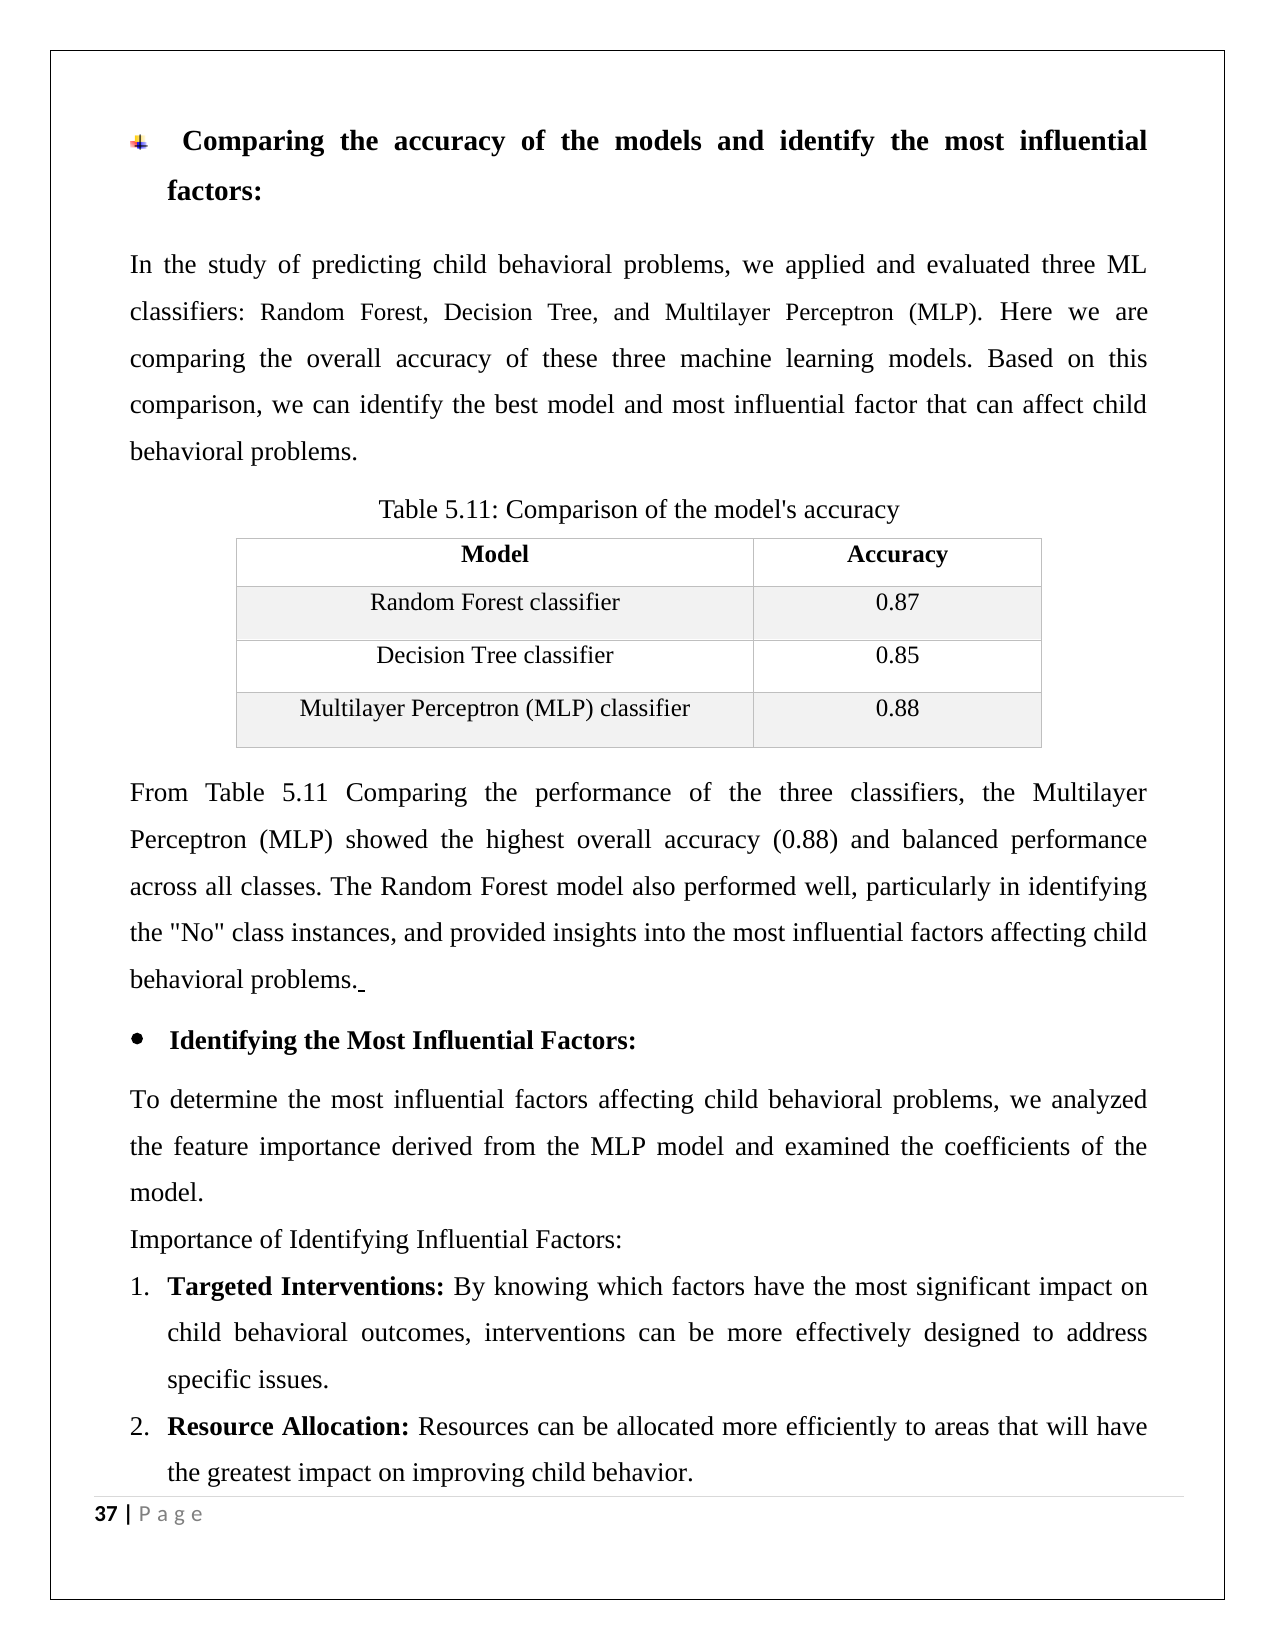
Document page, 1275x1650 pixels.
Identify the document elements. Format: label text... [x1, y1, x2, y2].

text From Table 5.11 Comparing the performance of the three classifiers, the Multilayer Perceptron (MLP) showed the highest overall accuracy (0.88) and balanced performance across all classes. The Random Forest model also performed well, particularly in identifying the "No" class instances, and provided insights into the most influential factors affecting child behavioral problems. [129, 776, 1148, 994]
table_cell Multilayer Perceptron (MLP) classifier [237, 693, 753, 747]
list Resource Allocation: Resources can be allocated more efficiently to areas that will have the greatest impact on improving child behavior. [129, 1410, 1148, 1488]
table_header Accuracy [754, 539, 1041, 586]
list To determine the most influential factors affecting child behavioral problems, we analyzed the feature importance derived from the MLP model and examined the coefficients of the model. [129, 1083, 1148, 1208]
list Identifying the Most Influential Factors: [132, 1024, 1148, 1056]
picture [130, 133, 148, 150]
list Comparing the accuracy of the models and identify the most influential factors: [129, 123, 1148, 207]
table_header Model [237, 539, 753, 586]
text Table 5.11: Comparison of the model's accuracy [94, 493, 1184, 524]
table_cell 0.87 [754, 587, 1041, 639]
list Targeted Interventions: By knowing which factors have the most significant impact on child behavioral outcomes, interventions can be more effectively designed to address specific issues. [129, 1270, 1148, 1394]
table_cell 0.88 [754, 693, 1041, 747]
table_cell Random Forest classifier [237, 587, 753, 639]
table_cell 0.85 [754, 641, 1041, 692]
text In the study of predicting child behavioral problems, we applied and evaluated three ML classifiers: Random Forest, Decision Tree, and Multilayer Perceptron (MLP). Here we are comparing the overall accuracy of these three machine learning models. Based on this comparison, we can identify the best model and most influential factor that can affect child behavioral problems. [129, 248, 1148, 466]
table_cell Decision Tree classifier [237, 641, 753, 692]
list Importance of Identifying Influential Factors: [129, 1223, 1148, 1254]
